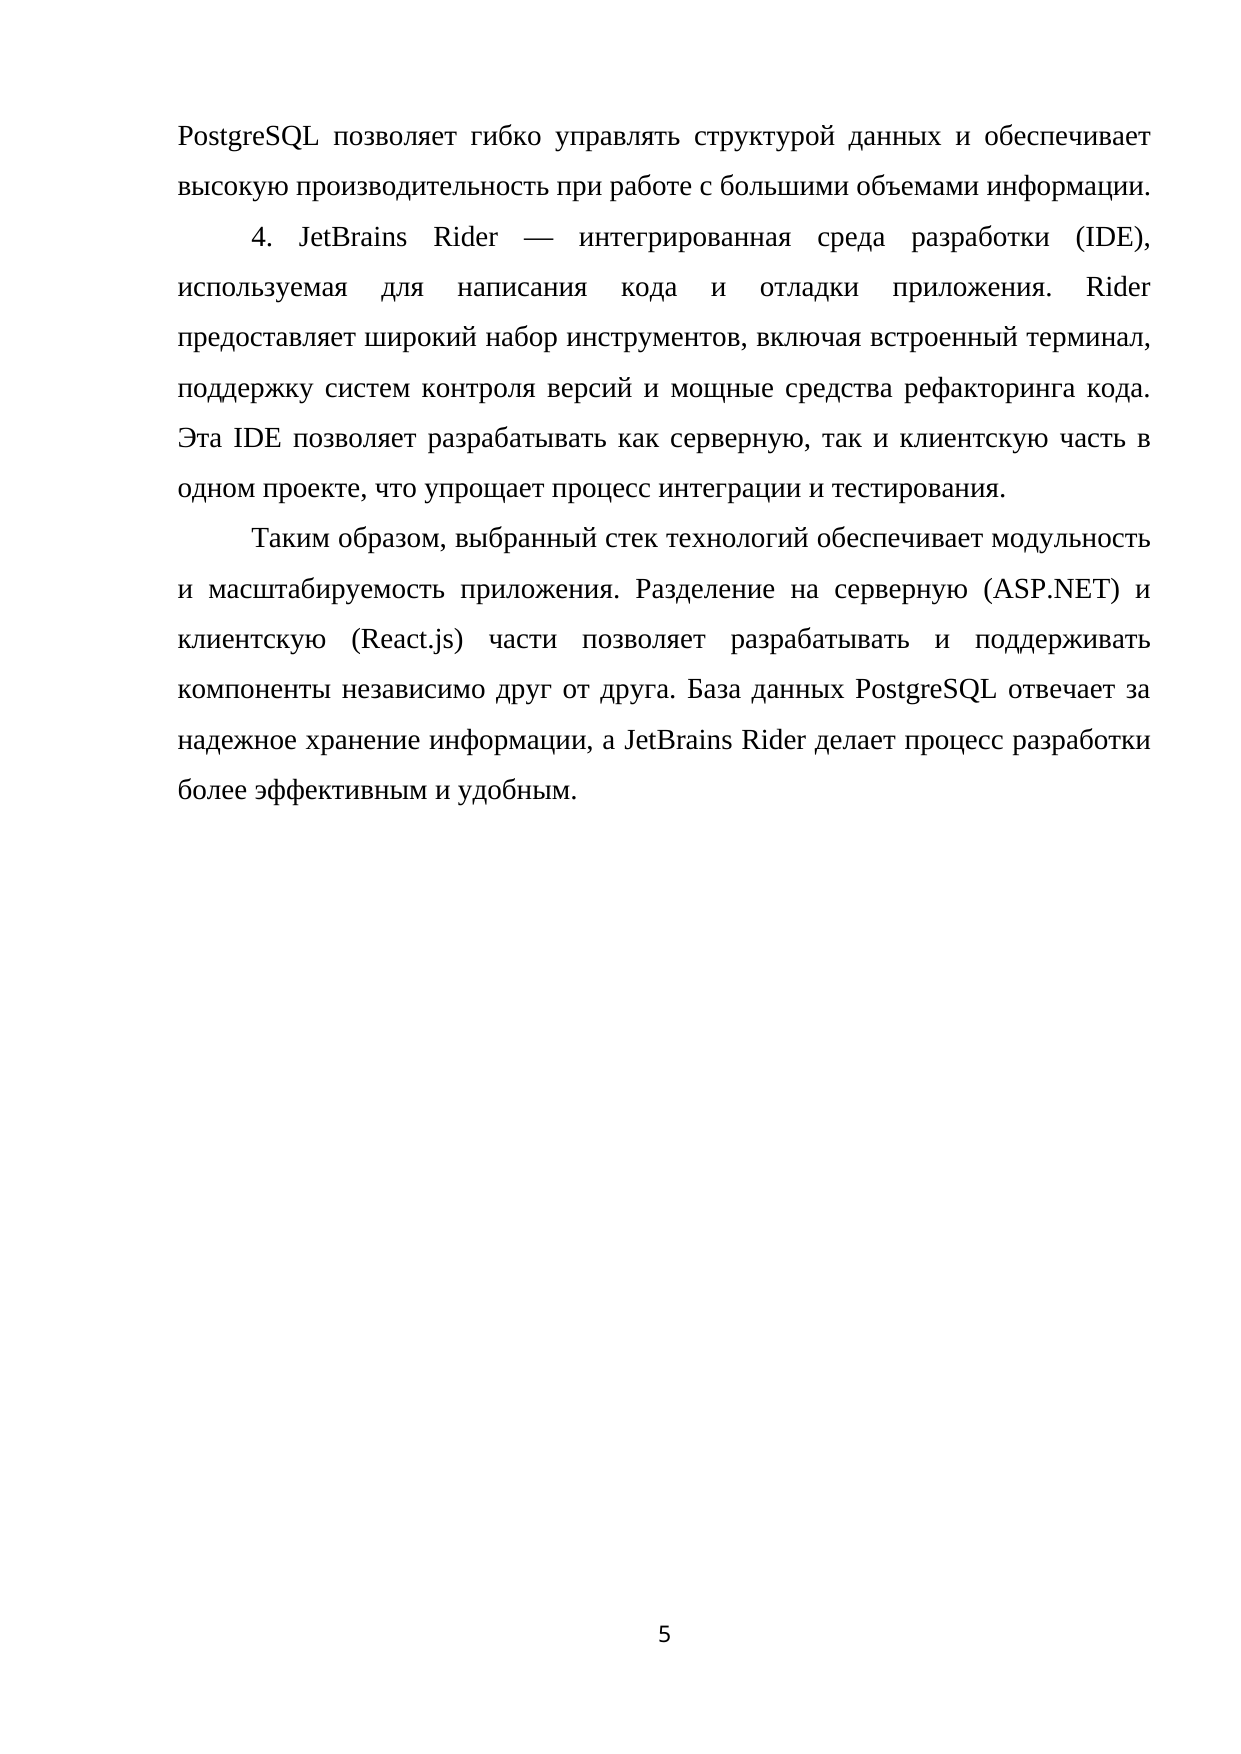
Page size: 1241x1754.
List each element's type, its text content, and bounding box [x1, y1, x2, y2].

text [177, 118, 1152, 202]
text Таким образом, выбранный стек технологий обеспечивает модульность и масштабируемость приложения. Разделение на серверную (ASP.NET) и клиентскую (React.js) части позволяет разрабатывать и поддерживать компоненты независимо друг от друга. База данных PostgreSQL отвечает за надежное хранение информации, а JetBrains Rider делает процесс разработки более эффективным и удобным. [177, 521, 1152, 806]
text 4. JetBrains Rider — интегрированная среда разработки (IDE), используемая для написания кода и отладки приложения. Rider предоставляет широкий набор инструментов, включая встроенный терминал, поддержку систем контроля версий и мощные средства рефакторинга кода. Эта IDE позволяет разрабатывать как серверную, так и клиентскую часть в одном проекте, что упрощает процесс интеграции и тестирования. [177, 219, 1152, 504]
